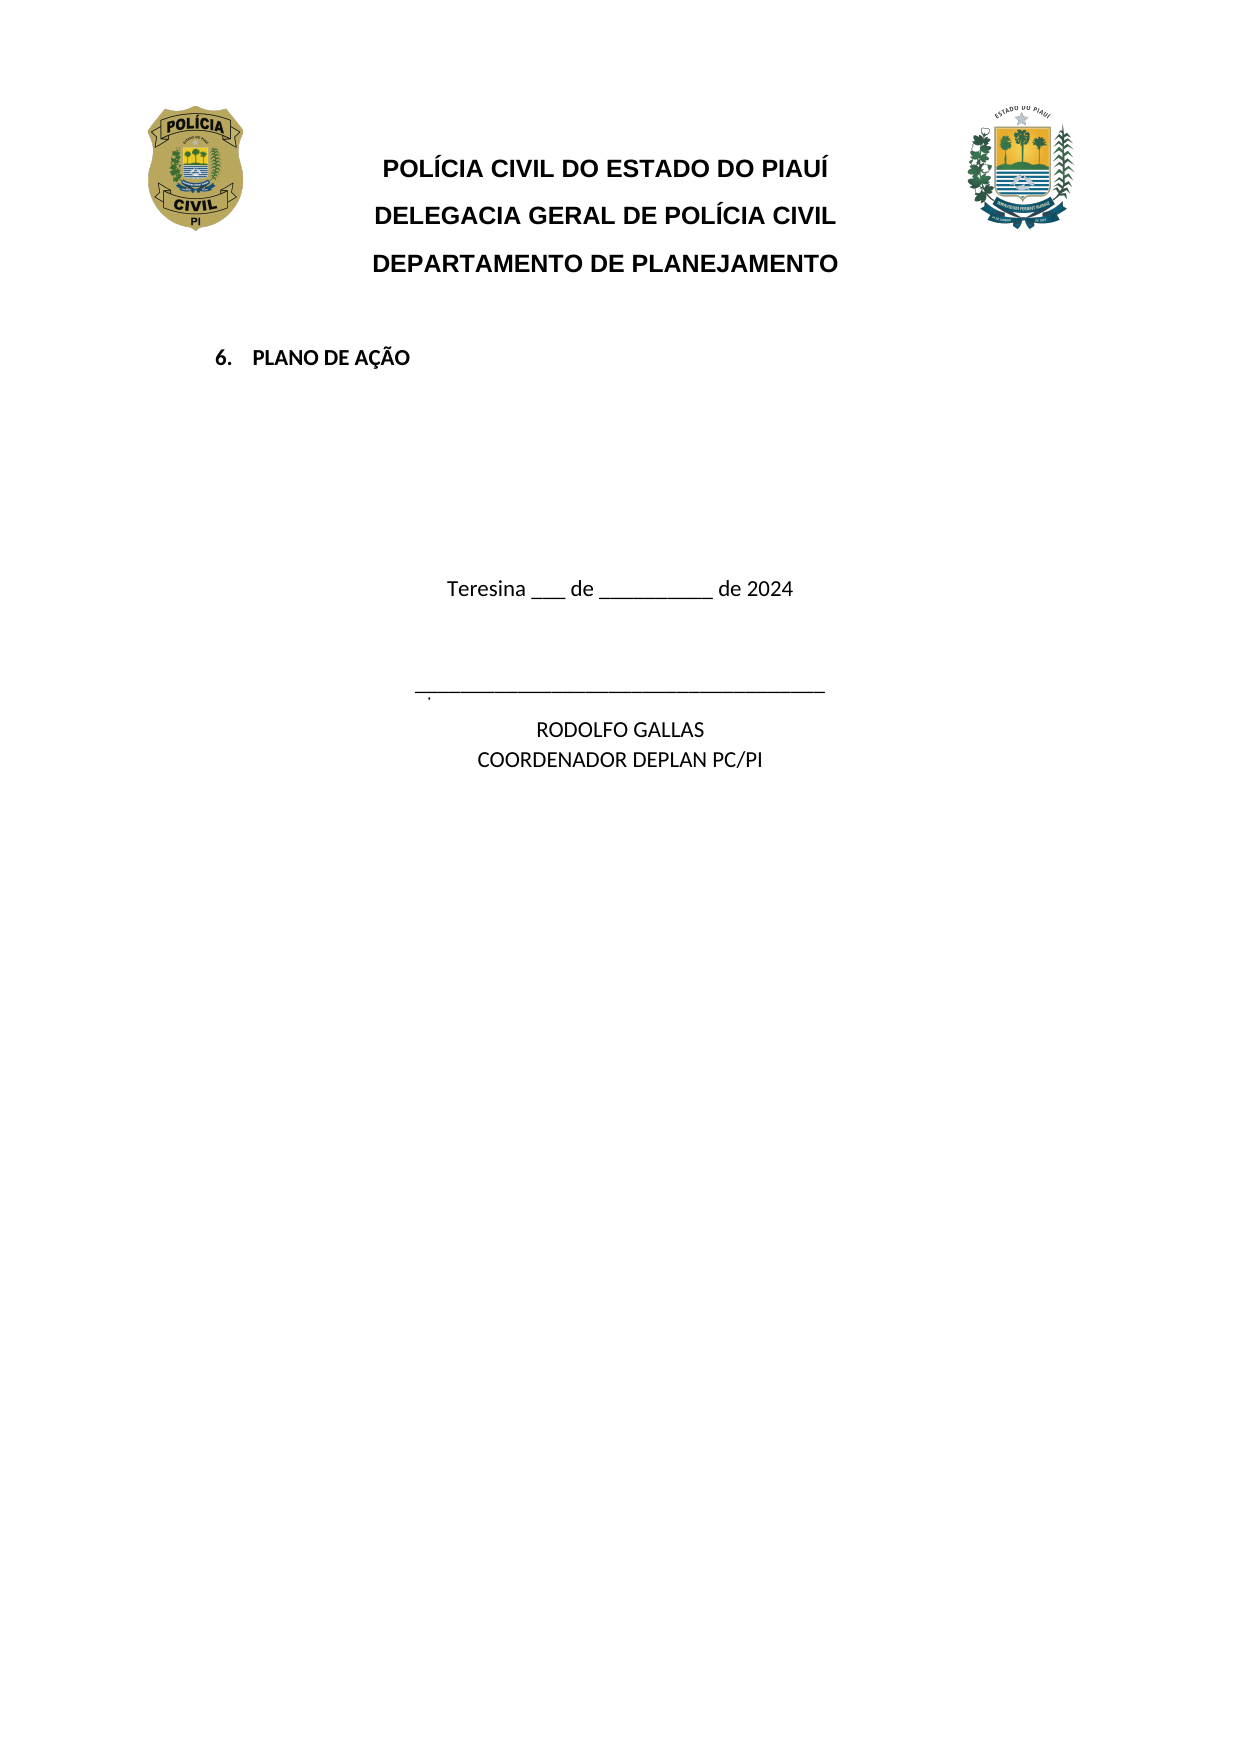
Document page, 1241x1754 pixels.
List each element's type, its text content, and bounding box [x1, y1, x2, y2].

text RODOLFO GALLAS [177, 715, 1063, 743]
picture [147, 106, 244, 231]
picture [967, 106, 1075, 229]
text ____________________________________ [177, 668, 1063, 696]
text Teresina ___ de __________ de 2024 [177, 574, 1063, 603]
text COORDENADOR DEPLAN PC/PI [177, 745, 1063, 773]
list PLANO DE AÇÃO [215, 343, 1063, 371]
